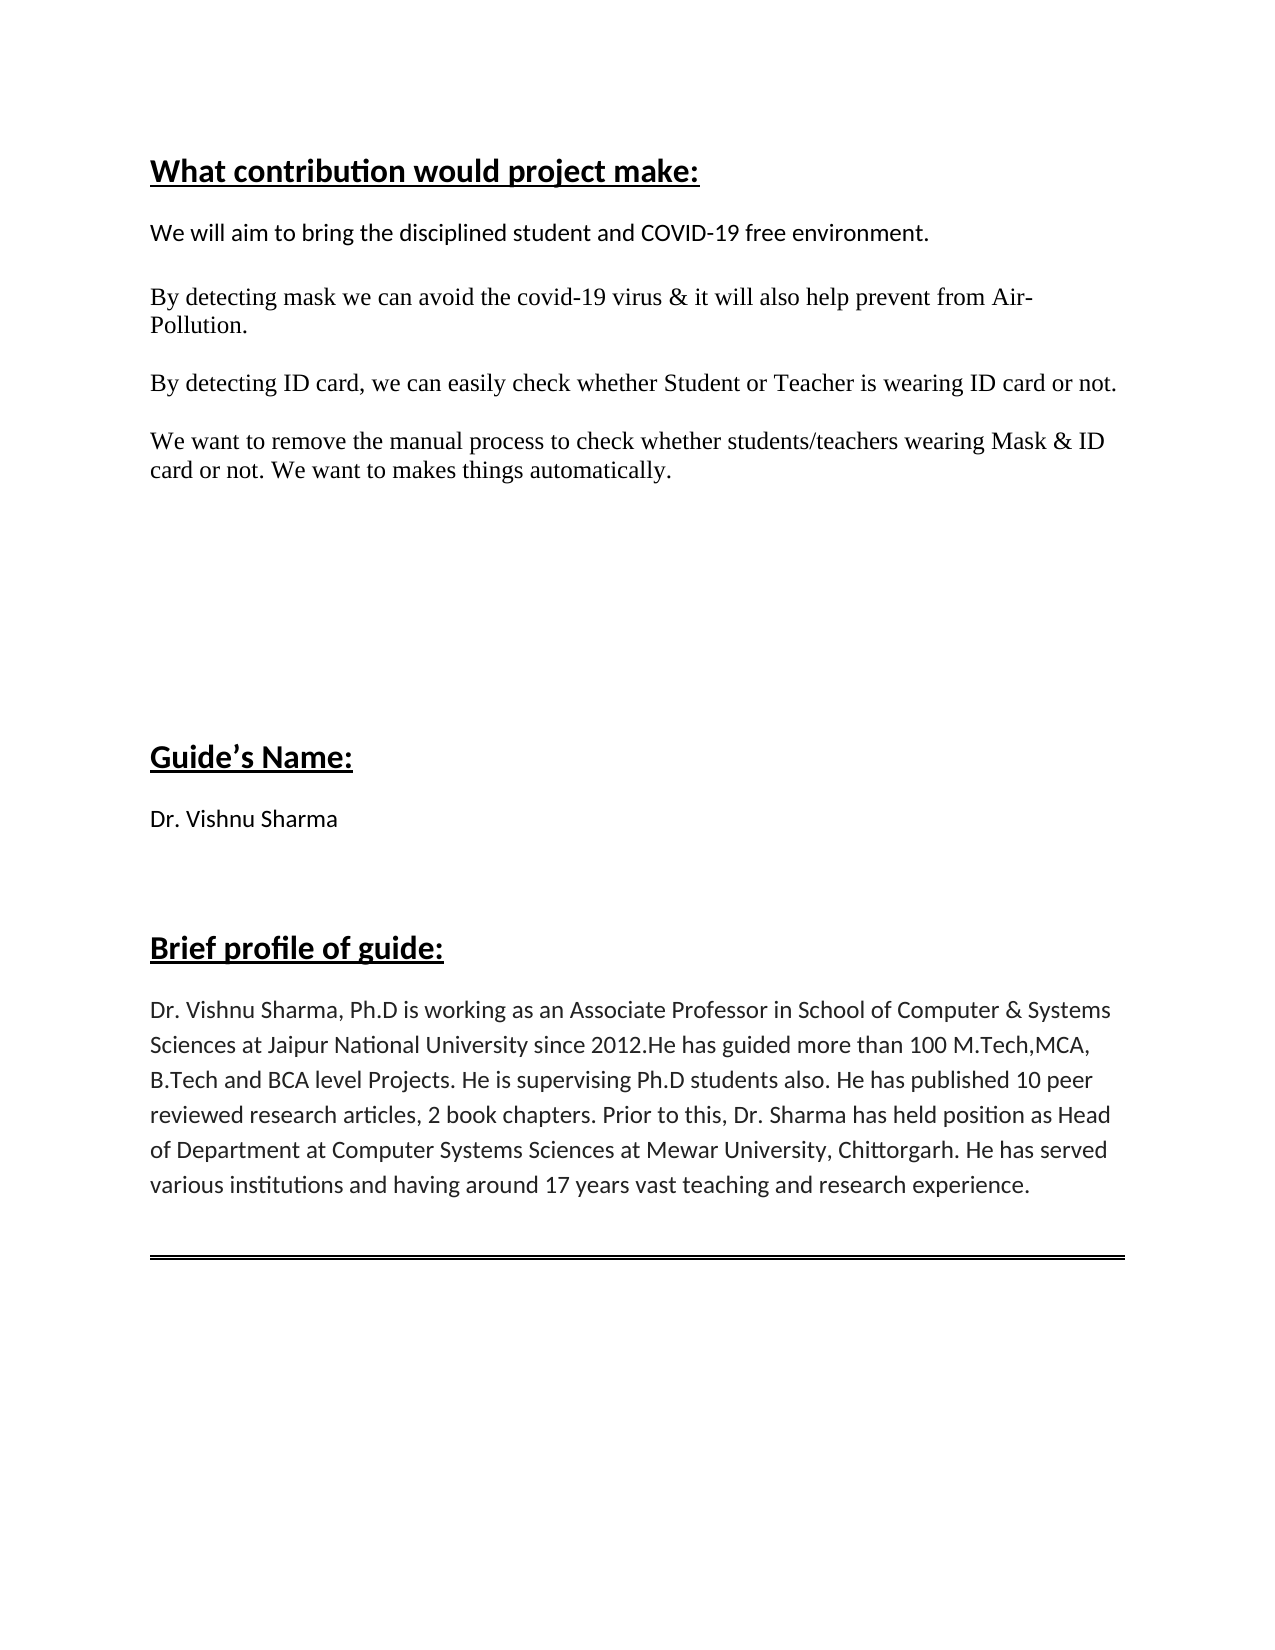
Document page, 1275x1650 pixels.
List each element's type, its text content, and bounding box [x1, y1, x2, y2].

text Guide’s Name: [150, 736, 1125, 776]
text Dr. Vishnu Sharma [150, 803, 1125, 834]
text We want to remove the manual process to check whether students/teachers wearing Mask & ID card or not. We want to makes things automatically. [150, 426, 1125, 484]
text Dr. Vishnu Sharma, Ph.D is working as an Associate Professor in School of Computer & Systems Sciences at Jaipur National University since 2012.He has guided more than 100 M.Tech,MCA, B.Tech and BCA level Projects. He is supervising Ph.D students also. He has published 10 peer reviewed research articles, 2 book chapters. Prior to this, Dr. Sharma has held position as Head of Department at Computer Systems Sciences at Mewar University, Chittorgarh. He has served various institutions and having around 17 years vast teaching and research experience. [150, 994, 1125, 1200]
text By detecting mask we can avoid the covid-19 virus & it will also help prevent from Air-Pollution. [150, 282, 1125, 339]
text We will aim to bring the disciplined student and COVID-19 free environment. [150, 218, 1125, 248]
text Brief profile of guide: [150, 927, 1125, 967]
text What contribution would project make: [150, 150, 1125, 191]
text By detecting ID card, we can easily check whether Student or Teacher is wearing ID card or not. [150, 368, 1125, 397]
